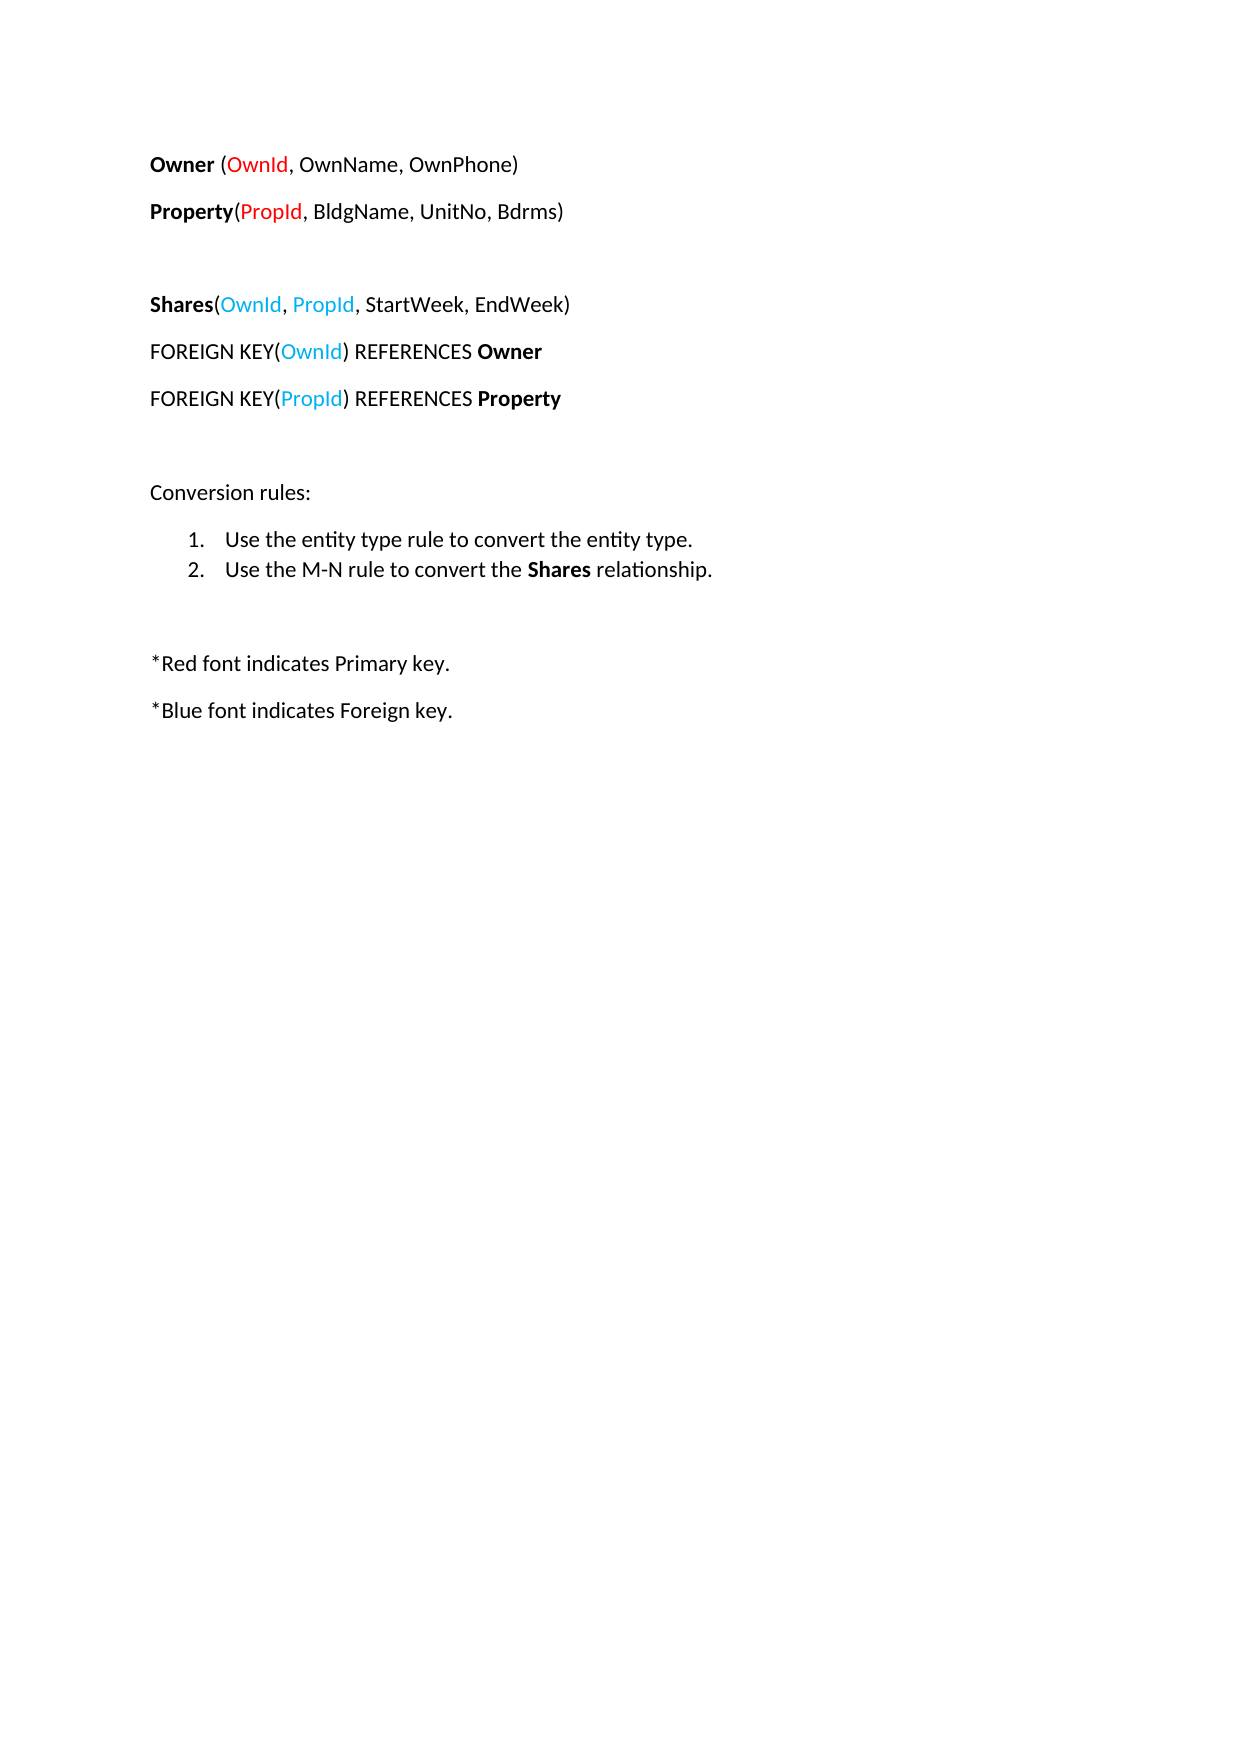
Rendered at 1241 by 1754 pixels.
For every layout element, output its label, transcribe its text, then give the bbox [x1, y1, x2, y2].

list Use the M-N rule to convert the Shares relationship. [187, 555, 1090, 583]
text *Blue font indicates Foreign key. [150, 696, 1090, 724]
text *Red font indicates Primary key. [150, 649, 1090, 677]
list Use the entity type rule to convert the entity type. [187, 525, 1090, 553]
text Property(PropId, BldgName, UnitNo, Bdrms) [150, 197, 1090, 225]
text Shares(OwnId, PropId, StartWeek, EndWeek) [150, 291, 1090, 319]
text FOREIGN KEY(PropId) REFERENCES Property [150, 384, 1090, 412]
text Owner (OwnId, OwnName, OwnPhone) [150, 150, 1090, 178]
text FOREIGN KEY(OwnId) REFERENCES Owner [150, 337, 1090, 366]
text Conversion rules: [150, 478, 1090, 506]
